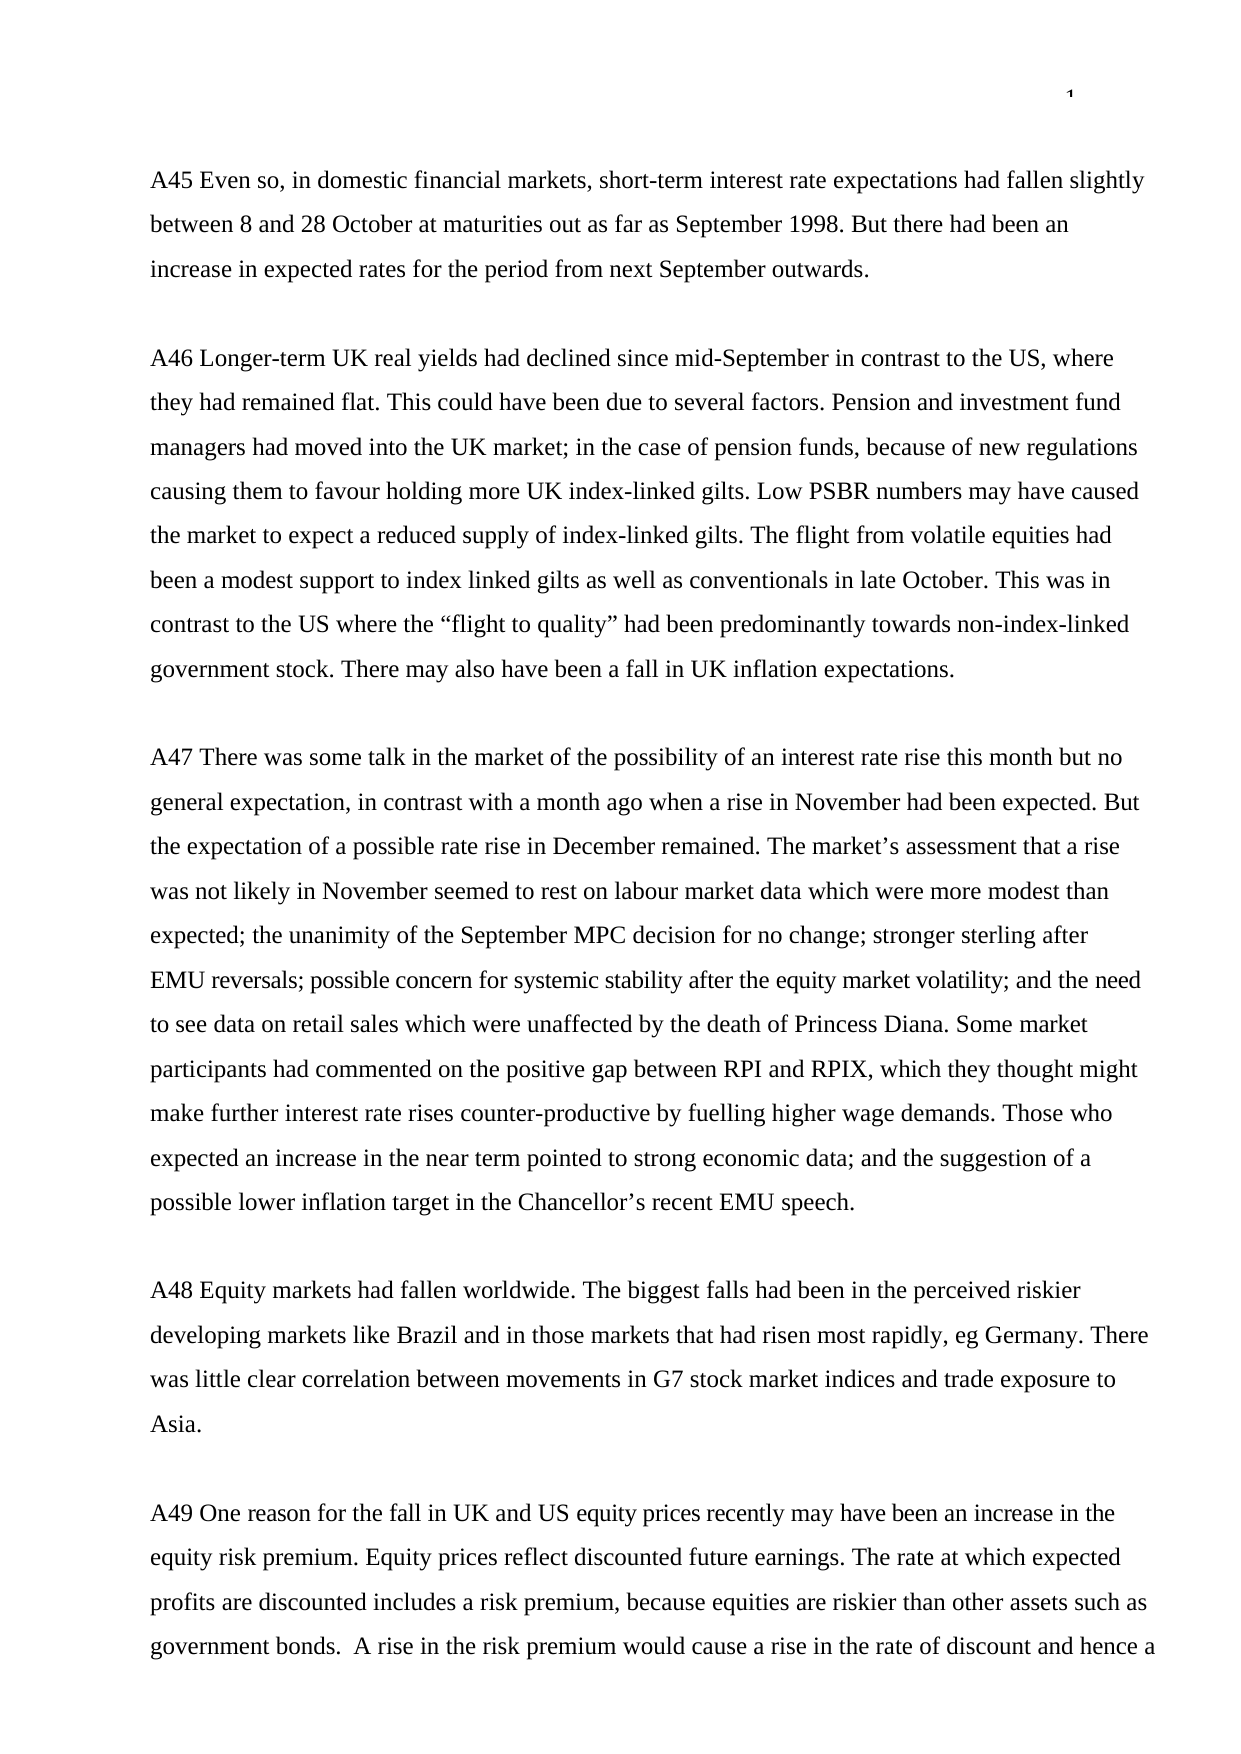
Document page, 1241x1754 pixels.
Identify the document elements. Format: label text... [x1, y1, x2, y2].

text A46 Longer-term UK real yields had declined since mid-September in contrast to the US, where they had remained flat. This could have been due to several factors. Pension and investment fund managers had moved into the UK market; in the case of pension funds, because of new regulations causing them to favour holding more UK index-linked gilts. Low PSBR numbers may have caused the market to expect a reduced supply of index-linked gilts. The flight from volatile equities had been a modest support to index linked gilts as well as conventionals in late October. This was in contrast to the US where the “flight to quality” had been predominantly towards non-index-linked government stock. There may also have been a fall in UK inflation expectations. [150, 343, 1142, 683]
text A48 Equity markets had fallen worldwide. The biggest falls had been in the perceived riskier developing markets like Brazil and in those markets that had risen most rapidly, eg Germany. There was little clear correlation between movements in G7 stock market indices and trade exposure to Asia. [150, 1276, 1152, 1438]
text A45 Even so, in domestic financial markets, short-term interest rate expectations had fallen slightly between 8 and 28 October at maturities out as far as September 1998. But there had been an increase in expected rates for the period from next September outwards. [150, 165, 1148, 283]
text A47 There was some talk in the market of the possibility of an interest rate rise this month but no general expectation, in contrast with a month ago when a rise in November had been expected. But the expectation of a possible rate rise in December remained. The market’s assessment that a rise was not likely in November seemed to rest on labour market data which were more modest than expected; the unanimity of the September MPC decision for no change; stronger sterling after EMU reversals; possible concern for systemic stability after the equity market volatility; and the need to see data on retail sales which were unaffected by the death of Princess Diana. Some market participants had commented on the positive gap between RPI and RPIX, which they thought might make further interest rate rises counter-productive by fuelling higher wage demands. Those who expected an increase in the near term pointed to strong economic data; and the suggestion of a possible lower inflation target in the Chancellor’s recent EMU speech. [150, 742, 1141, 1216]
text A49 One reason for the fall in UK and US equity prices recently may have been an increase in the equity risk premium. Equity prices reflect discounted future earnings. The rate at which expected profits are discounted includes a risk premium, because equities are riskier than other assets such as government bonds. A rise in the risk premium would cause a rise in the rate of discount and hence a [150, 1498, 1163, 1660]
